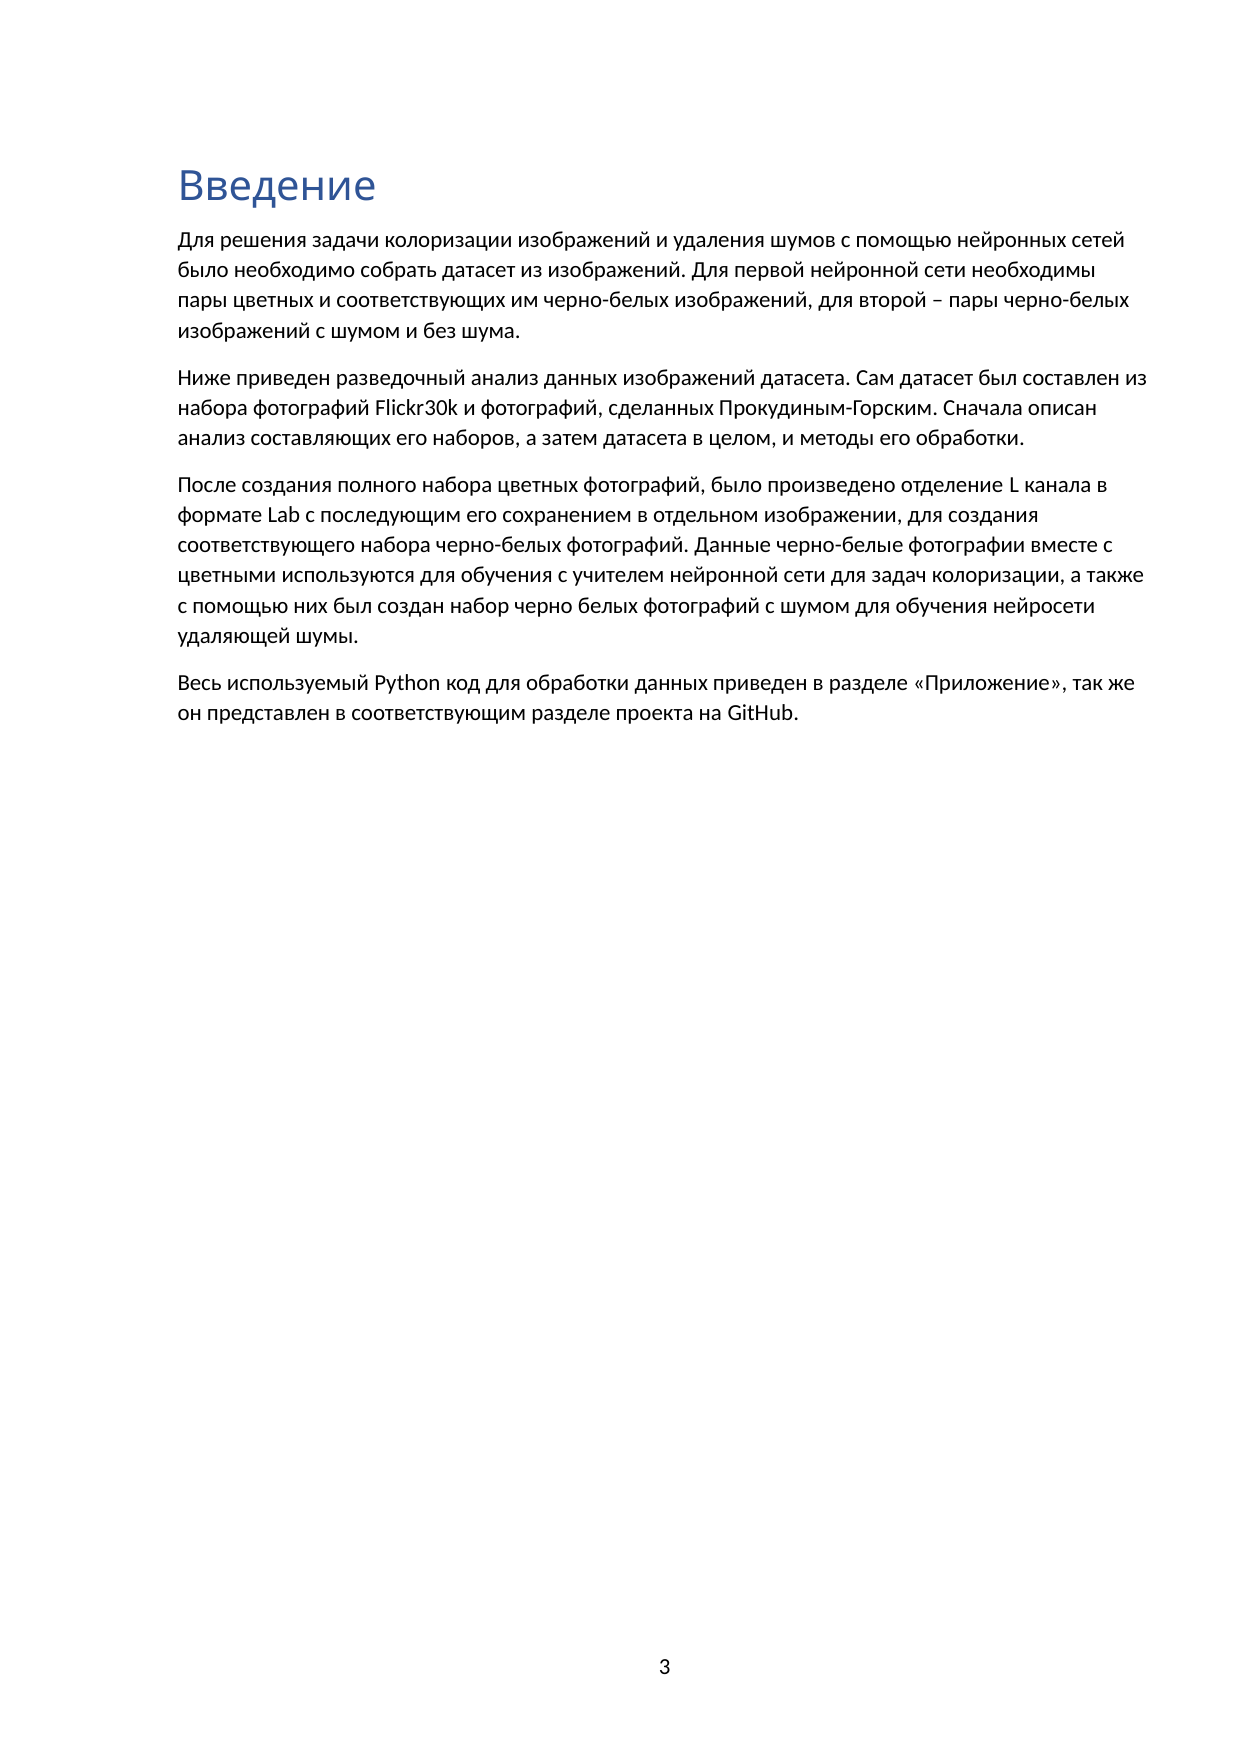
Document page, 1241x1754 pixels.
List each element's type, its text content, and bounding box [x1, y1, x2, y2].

subtitle Введение [177, 156, 1152, 212]
text Ниже приведен разведочный анализ данных изображений датасета. Сам датасет был составлен из набора фотографий Flickr30k и фотографий, сделанных Прокудиным-Горским. Сначала описан анализ составляющих его наборов, а затем датасета в целом, и методы его обработки. [177, 363, 1152, 451]
text Весь используемый Python код для обработки данных приведен в разделе «Приложение», так же он представлен в соответствующим разделе проекта на GitHub. [177, 668, 1152, 726]
text Для решения задачи колоризации изображений и удаления шумов с помощью нейронных сетей было необходимо собрать датасет из изображений. Для первой нейронной сети необходимы пары цветных и соответствующих им черно-белых изображений, для второй – пары черно-белых изображений с шумом и без шума. [177, 225, 1152, 344]
text После создания полного набора цветных фотографий, было произведено отделение L канала в формате Lab с последующим его сохранением в отдельном изображении, для создания соответствующего набора черно-белых фотографий. Данные черно-белые фотографии вместе с цветными используются для обучения с учителем нейронной сети для задач колоризации, а также с помощью них был создан набор черно белых фотографий с шумом для обучения нейросети удаляющей шумы. [177, 470, 1152, 649]
